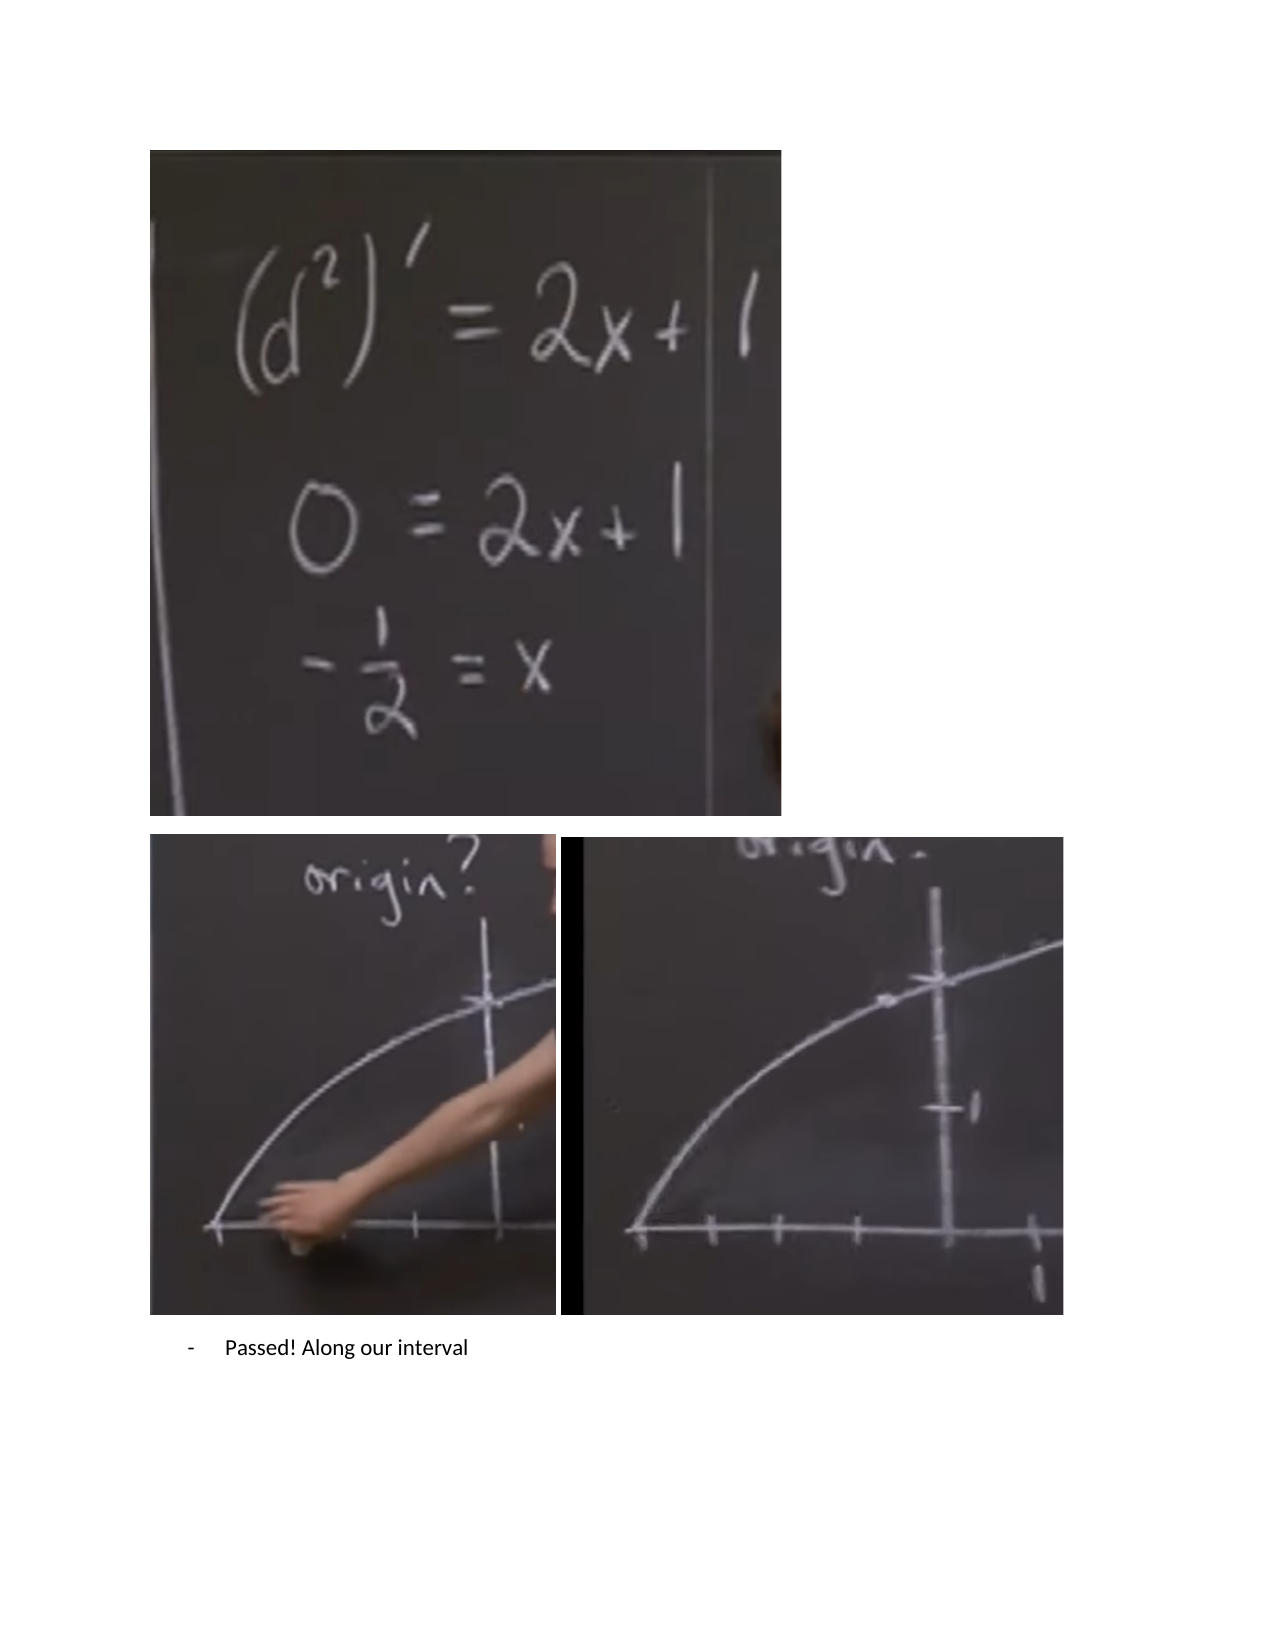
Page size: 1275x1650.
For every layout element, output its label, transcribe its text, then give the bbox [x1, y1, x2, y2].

picture [150, 150, 782, 816]
picture [561, 837, 1064, 1315]
list Passed! Along our interval [187, 1333, 1125, 1361]
picture [150, 834, 556, 1315]
